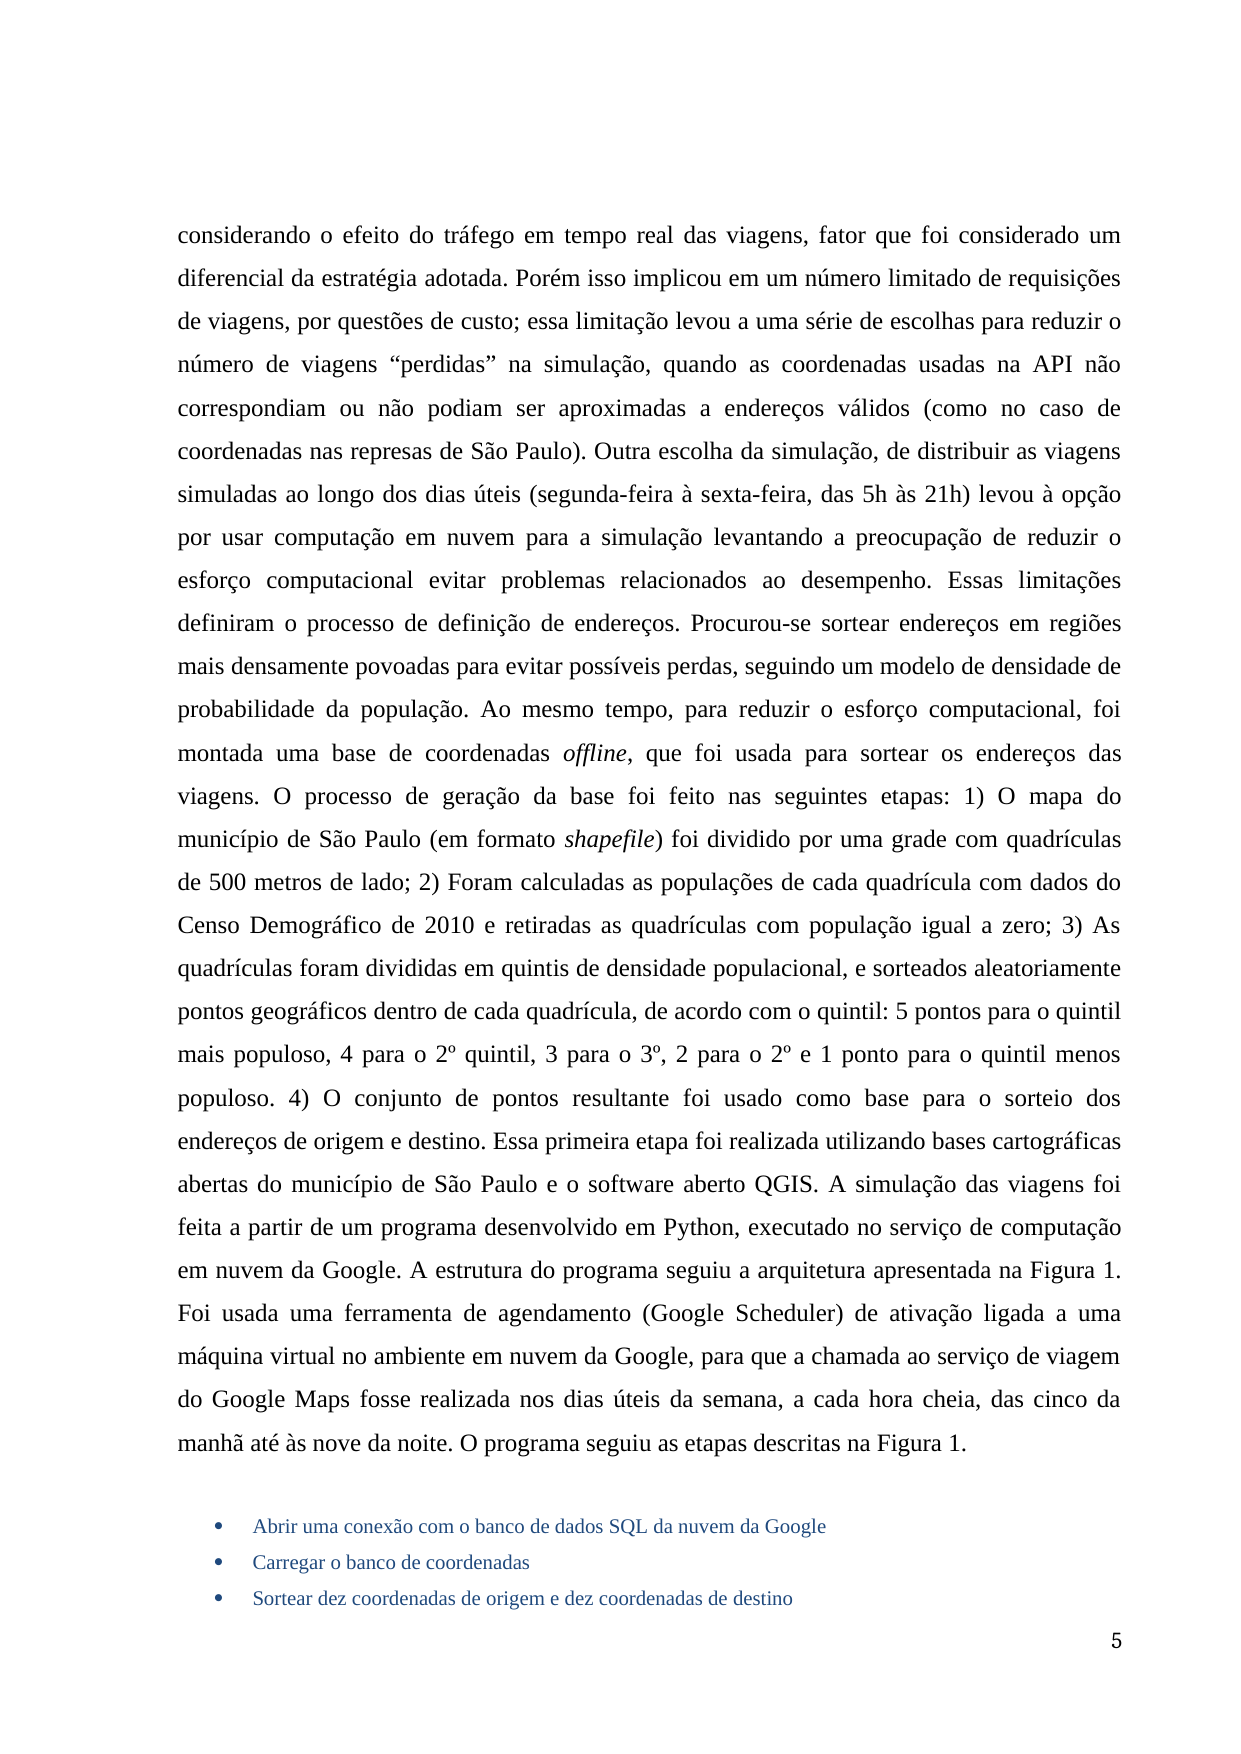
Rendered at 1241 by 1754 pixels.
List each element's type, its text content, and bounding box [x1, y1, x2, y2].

list Carregar o banco de coordenadas [215, 1550, 1122, 1574]
list Abrir uma conexão com o banco de dados SQL da nuvem da Google [215, 1514, 1122, 1538]
list Sortear dez coordenadas de origem e dez coordenadas de destino [215, 1586, 1122, 1610]
